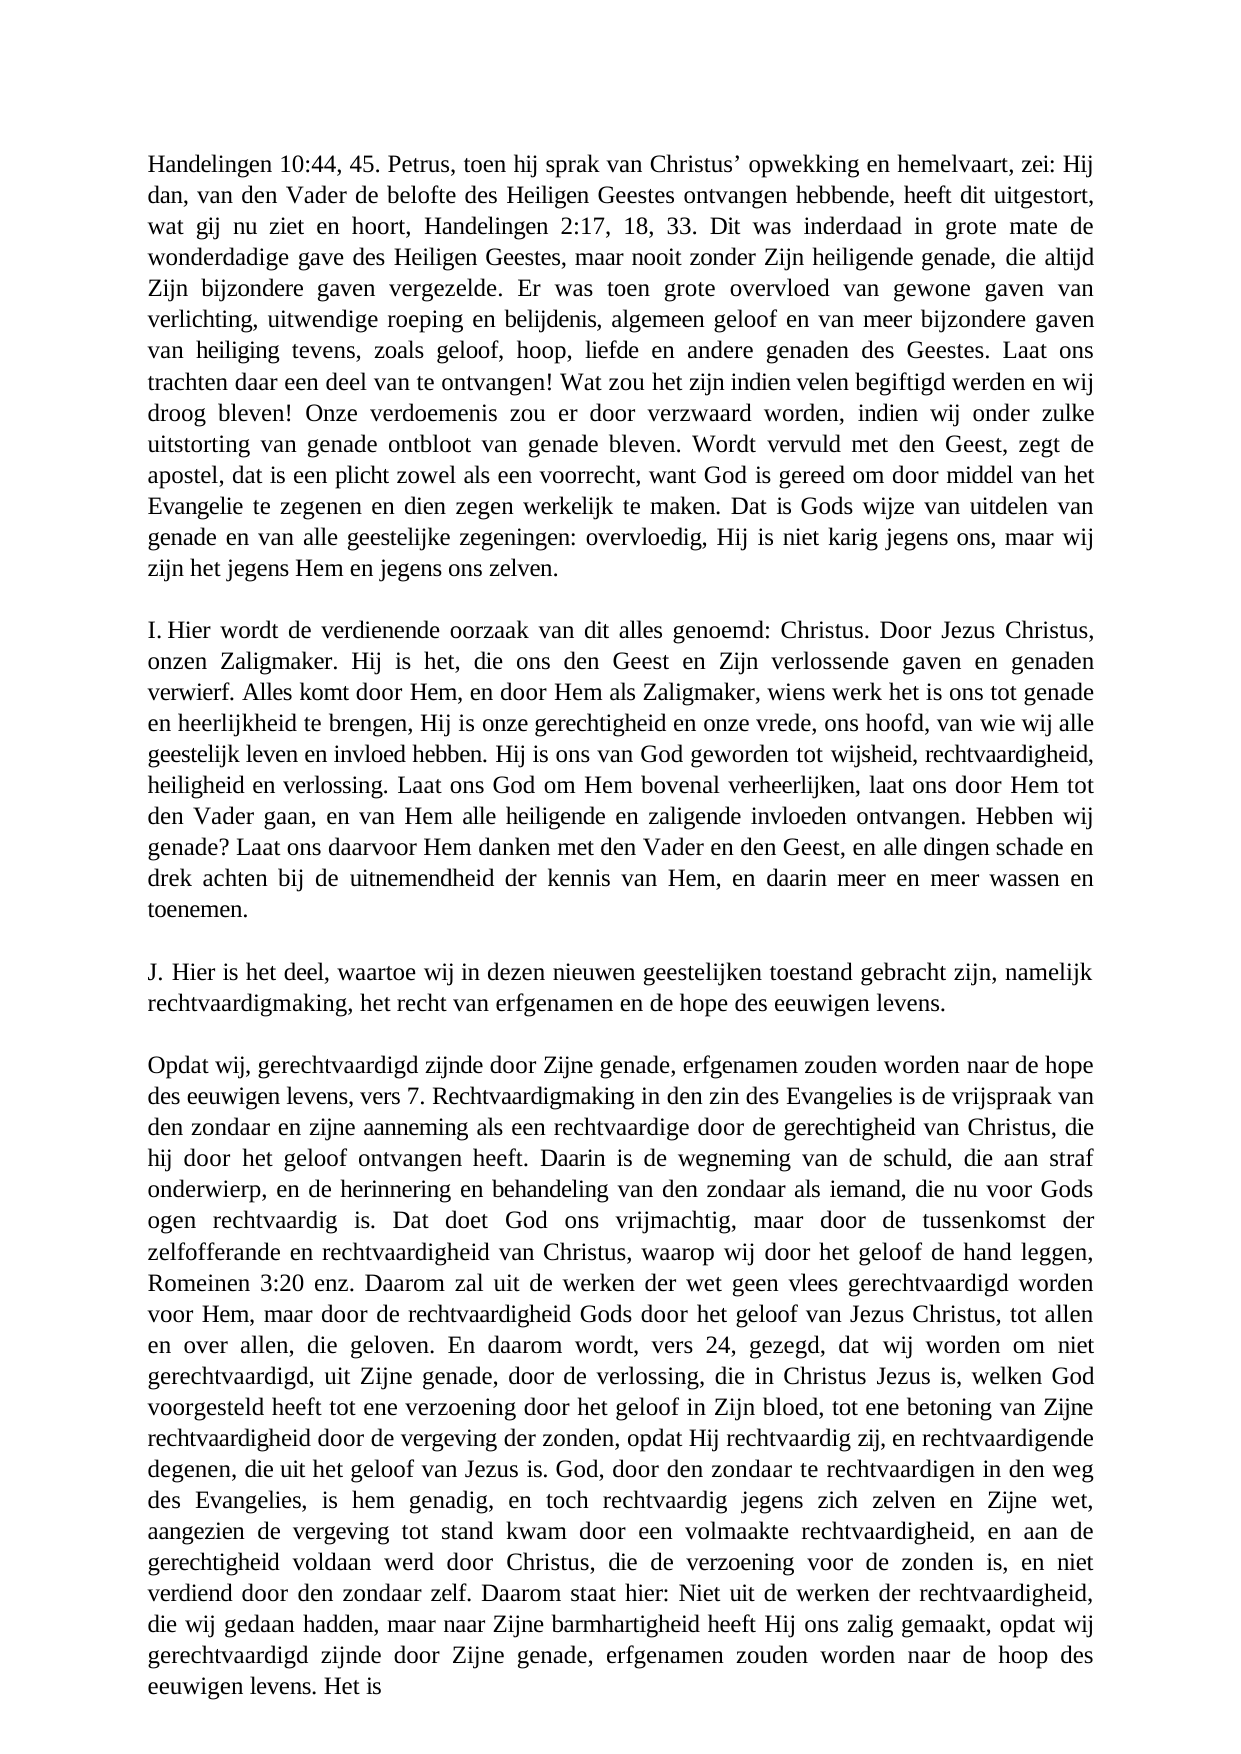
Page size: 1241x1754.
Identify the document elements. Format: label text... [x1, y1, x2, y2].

text Handelingen 10:44, 45. Petrus, toen hij sprak van Christus’ opwekking en hemelvaart, zei: Hij dan, van den Vader de belofte des Heiligen Geestes ontvangen hebbende, heeft dit uitgestort, wat gij nu ziet en hoort, Handelingen 2:17, 18, 33. Dit was inderdaad in grote mate de wonderdadige gave des Heiligen Geestes, maar nooit zonder Zijn heiligende genade, die altijd Zijn bijzondere gaven vergezelde. Er was toen grote overvloed van gewone gaven van verlichting, uitwendige roeping en belijdenis, algemeen geloof en van meer bijzondere gaven van heiliging tevens, zoals geloof, hoop, liefde en andere genaden des Geestes. Laat ons trachten daar een deel van te ontvangen! Wat zou het zijn indien velen begiftigd werden en wij droog bleven! Onze verdoemenis zou er door verzwaard worden, indien wij onder zulke uitstorting van genade ontbloot van genade bleven. Wordt vervuld met den Geest, zegt de apostel, dat is een plicht zowel als een voorrecht, want God is gereed om door middel van het Evangelie te zegenen en dien zegen werkelijk te maken. Dat is Gods wijze van uitdelen van genade en van alle geestelijke zegeningen: overvloedig, Hij is niet karig jegens ons, maar wij zijn het jegens Hem en jegens ons zelven. [147, 149, 1094, 582]
text Opdat wij, gerechtvaardigd zijnde door Zijne genade, erfgenamen zouden worden naar de hope des eeuwigen levens, vers 7. Rechtvaardigmaking in den zin des Evangelies is de vrijspraak van den zondaar en zijne aanneming als een rechtvaardige door de gerechtigheid van Christus, die hij door het geloof ontvangen heeft. Daarin is de wegneming van de schuld, die aan straf onderwierp, en de herinnering en behandeling van den zondaar als iemand, die nu voor Gods ogen rechtvaardig is. Dat doet God ons vrijmachtig, maar door de tussenkomst der zelfofferande en rechtvaardigheid van Christus, waarop wij door het geloof de hand leggen, Romeinen 3:20 enz. Daarom zal uit de werken der wet geen vlees gerechtvaardigd worden voor Hem, maar door de rechtvaardigheid Gods door het geloof van Jezus Christus, tot allen en over allen, die geloven. En daarom wordt, vers 24, gezegd, dat wij worden om niet gerechtvaardigd, uit Zijne genade, door de verlossing, die in Christus Jezus is, welken God voorgesteld heeft tot ene verzoening door het geloof in Zijn bloed, tot ene betoning van Zijne rechtvaardigheid door de vergeving der zonden, opdat Hij rechtvaardig zij, en rechtvaardigende degenen, die uit het geloof van Jezus is. God, door den zondaar te rechtvaardigen in den weg des Evangelies, is hem genadig, en toch rechtvaardig jegens zich zelven en Zijne wet, aangezien de vergeving tot stand kwam door een volmaakte rechtvaardigheid, en aan de gerechtigheid voldaan werd door Christus, die de verzoening voor de zonden is, en niet verdiend door den zondaar zelf. Daarom staat hier: Niet uit de werken der rechtvaardigheid, die wij gedaan hadden, maar naar Zijne barmhartigheid heeft Hij ons zalig gemaakt, opdat wij gerechtvaardigd zijnde door Zijne genade, erfgenamen zouden worden naar de hoop des eeuwigen levens. Het is [147, 1050, 1094, 1700]
list Hier is het deel, waartoe wij in dezen nieuwen geestelijken toestand gebracht zijn, namelijk rechtvaardigmaking, het recht van erfgenamen en de hope des eeuwigen levens. [147, 957, 1093, 1017]
list Hier wordt de verdienende oorzaak van dit alles genoemd: Christus. Door Jezus Christus, onzen Zaligmaker. Hij is het, die ons den Geest en Zijn verlossende gaven en genaden verwierf. Alles komt door Hem, en door Hem als Zaligmaker, wiens werk het is ons tot genade en heerlijkheid te brengen, Hij is onze gerechtigheid en onze vrede, ons hoofd, van wie wij alle geestelijk leven en invloed hebben. Hij is ons van God geworden tot wijsheid, rechtvaardigheid, heiligheid en verlossing. Laat ons God om Hem bovenal verheerlijken, laat ons door Hem tot den Vader gaan, en van Hem alle heiligende en zaligende invloeden ontvangen. Hebben wij genade? Laat ons daarvoor Hem danken met den Vader en den Geest, en alle dingen schade en drek achten bij de uitnemendheid der kennis van Hem, en daarin meer en meer wassen en toenemen. [147, 615, 1094, 923]
